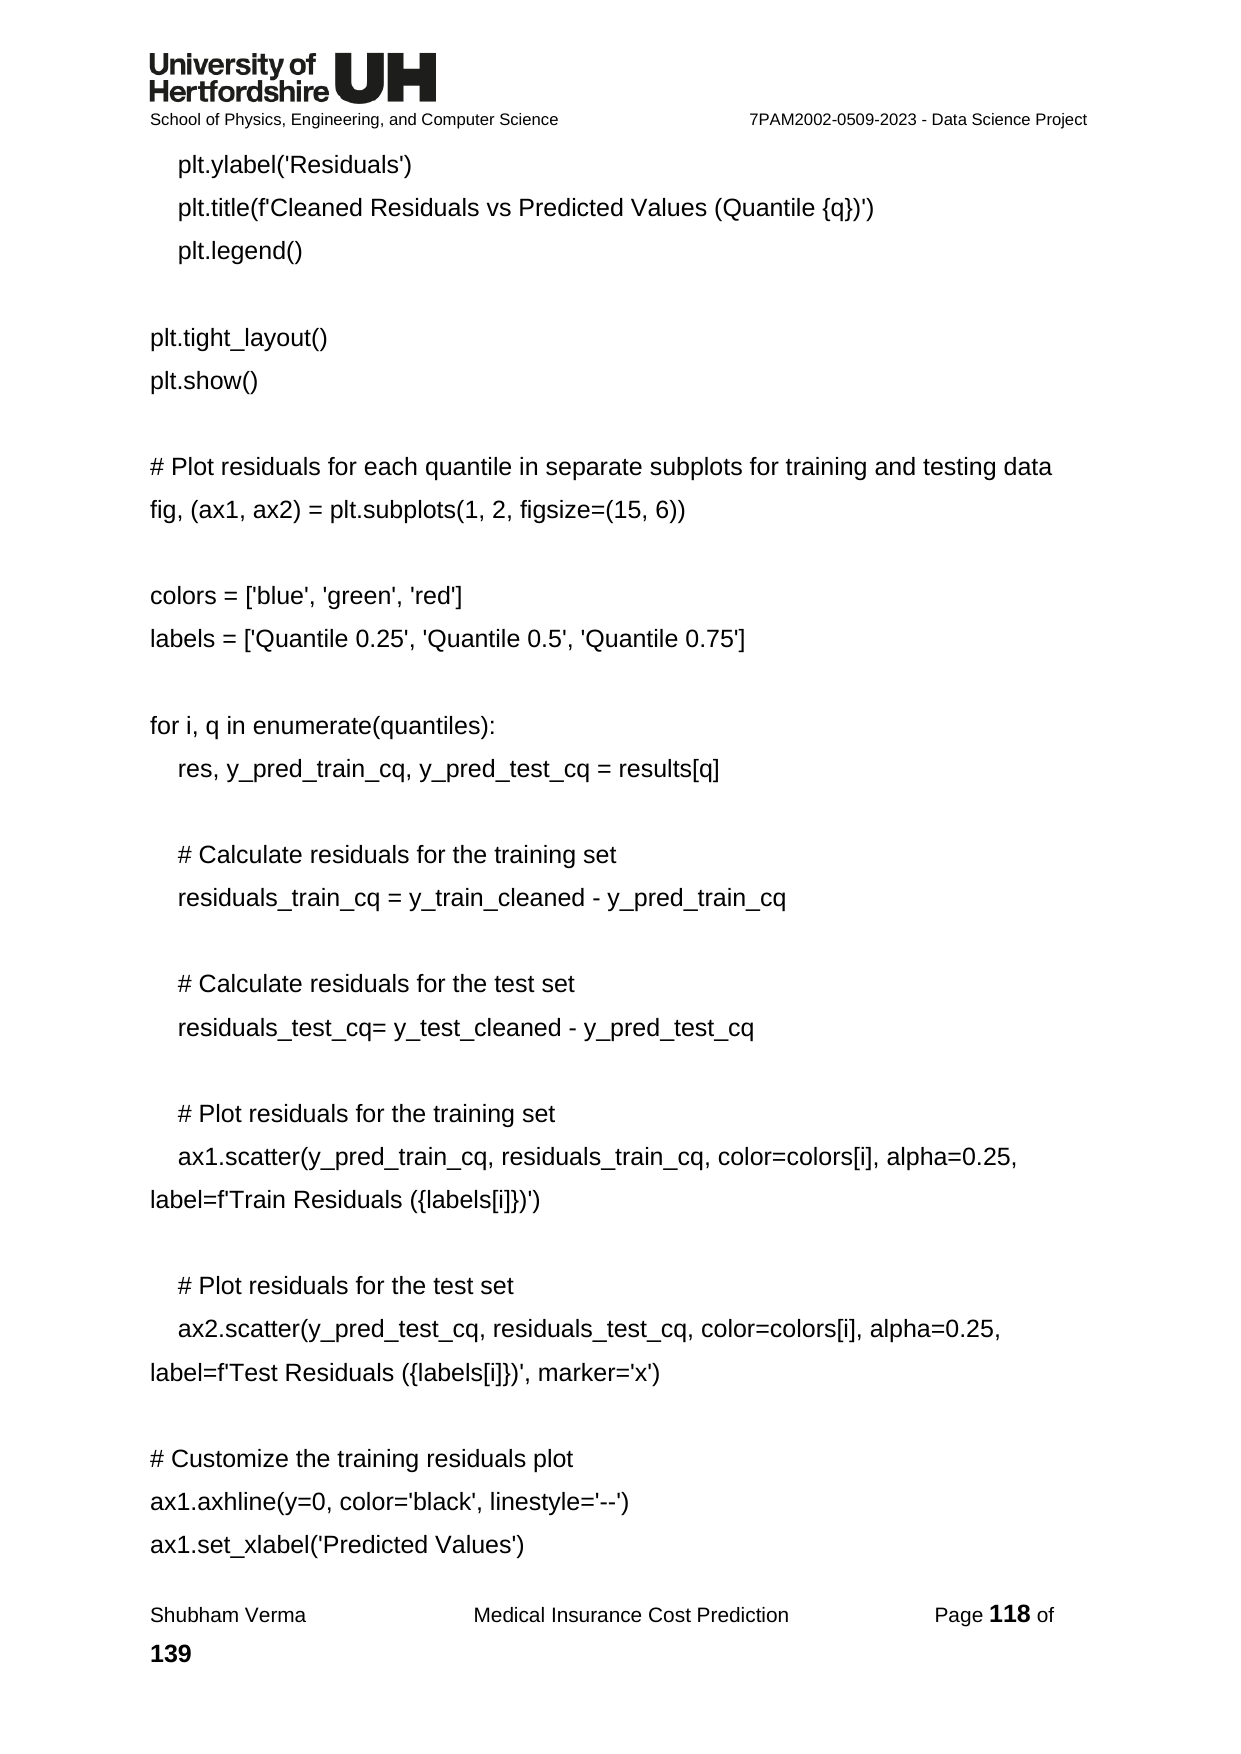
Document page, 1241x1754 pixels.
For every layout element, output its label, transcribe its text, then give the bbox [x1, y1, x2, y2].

text ax2.scatter(y_pred_test_cq, residuals_test_cq, color=colors[i], alpha=0.25, label=f'Test Residuals ({labels[i]})', marker='x') [150, 1314, 1090, 1386]
text # Calculate residuals for the test set [150, 969, 1090, 998]
text fig, (ax1, ax2) = plt.subplots(1, 2, figsize=(15, 6)) [150, 495, 1090, 524]
text # Customize the training residuals plot [150, 1444, 1090, 1472]
text labels = ['Quantile 0.25', 'Quantile 0.5', 'Quantile 0.75'] [150, 624, 1090, 653]
picture [147, 49, 437, 105]
text ax1.set_xlabel('Predicted Values') [150, 1530, 1090, 1559]
text ax1.scatter(y_pred_train_cq, residuals_train_cq, color=colors[i], alpha=0.25, label=f'Train Residuals ({labels[i]})') [150, 1142, 1090, 1214]
text plt.legend() [150, 236, 1090, 265]
text # Calculate residuals for the training set [150, 840, 1090, 869]
text colors = ['blue', 'green', 'red'] [150, 581, 1090, 610]
text ax1.axhline(y=0, color='black', linestyle='--') [150, 1487, 1090, 1516]
text residuals_test_cq= y_test_cleaned - y_pred_test_cq [150, 1012, 1090, 1041]
text plt.title(f'Cleaned Residuals vs Predicted Values (Quantile {q})') [150, 193, 1090, 222]
text for i, q in enumerate(quantiles): [150, 711, 1090, 739]
text # Plot residuals for the test set [150, 1271, 1090, 1300]
text plt.show() [150, 366, 1090, 394]
text plt.tight_layout() [150, 322, 1090, 351]
text # Plot residuals for each quantile in separate subplots for training and testing data [150, 452, 1090, 481]
text plt.ylabel('Residuals') [150, 150, 1090, 179]
text residuals_train_cq = y_train_cleaned - y_pred_train_cq [150, 883, 1090, 912]
text res, y_pred_train_cq, y_pred_test_cq = results[q] [150, 754, 1090, 782]
text # Plot residuals for the training set [150, 1099, 1090, 1127]
